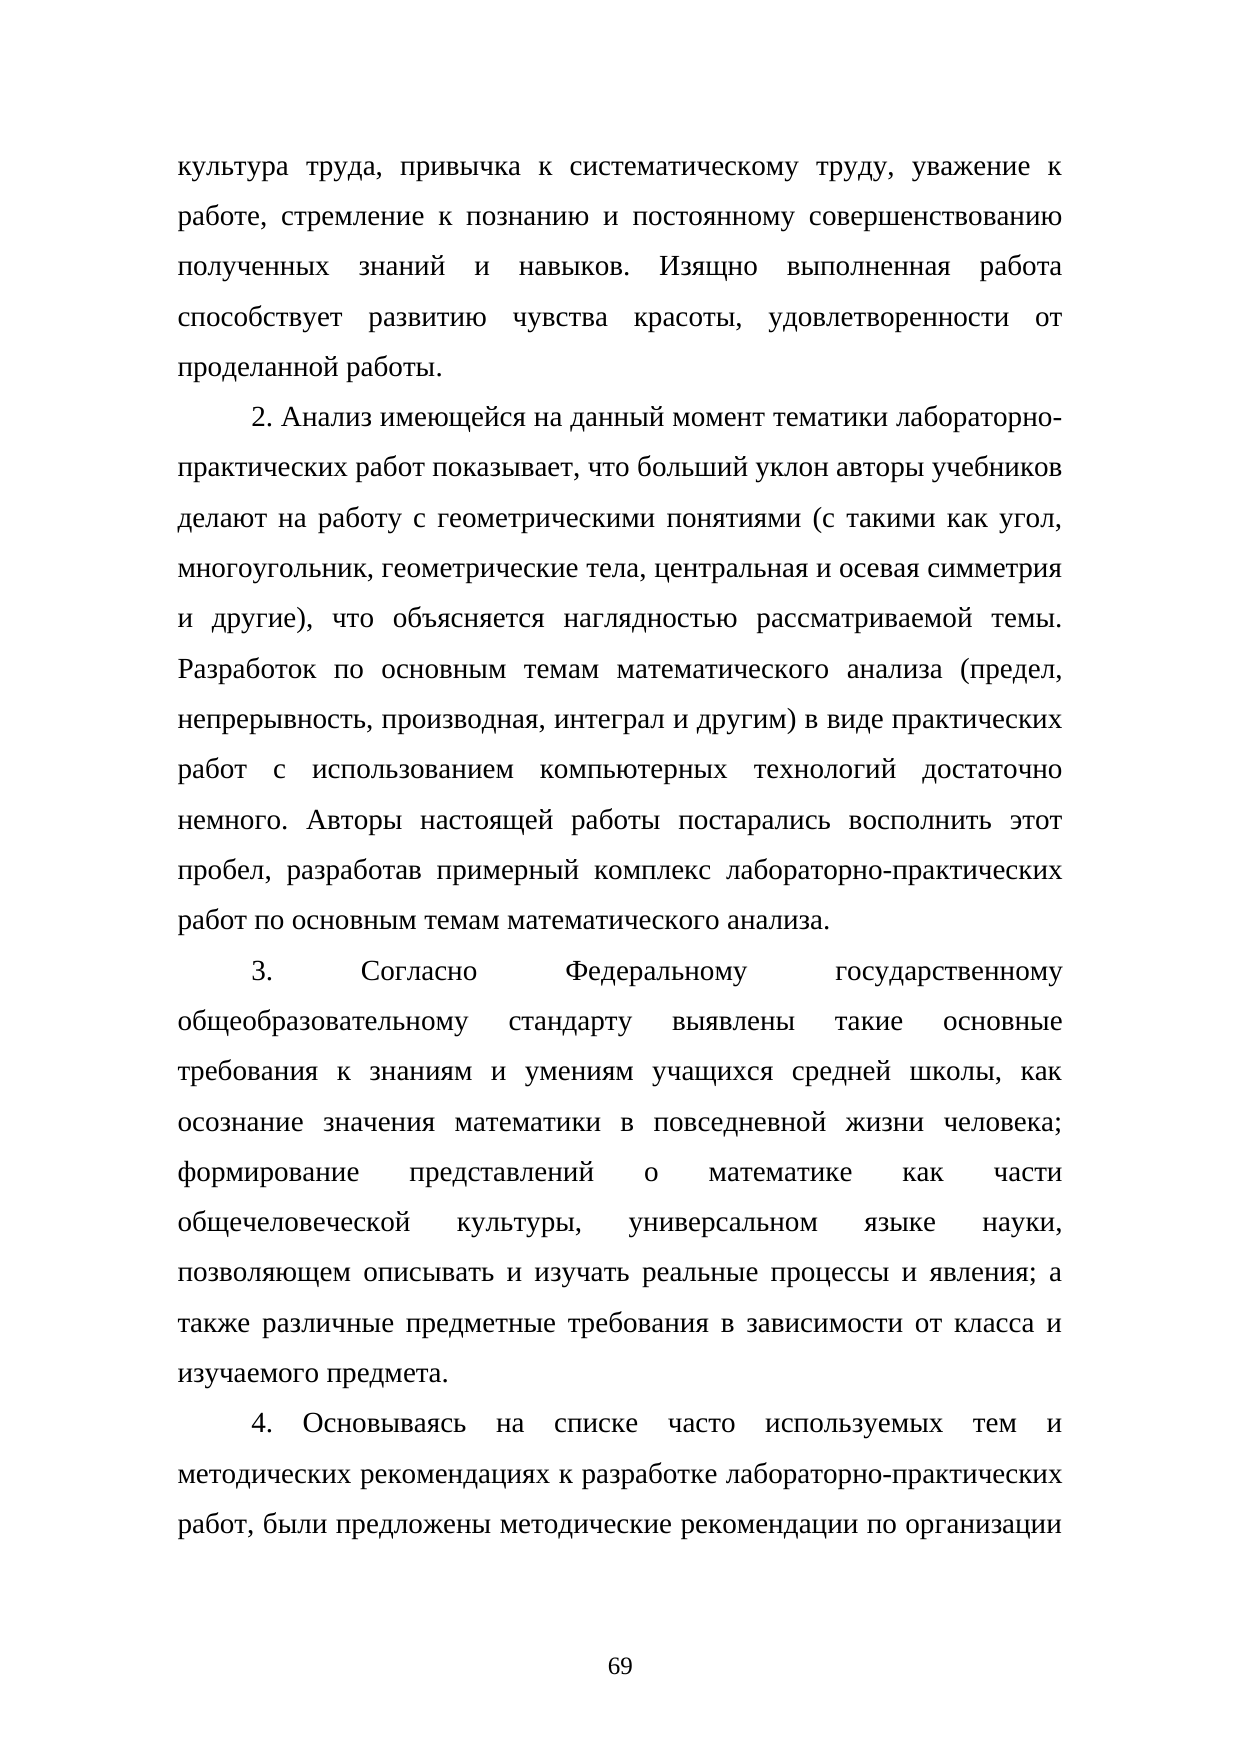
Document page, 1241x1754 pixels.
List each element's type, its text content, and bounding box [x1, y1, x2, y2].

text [177, 148, 1063, 382]
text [177, 1406, 1063, 1540]
text 2. Анализ имеющейся на данный момент тематики лабораторно-практических работ показывает, что больший уклон авторы учебников делают на работу с геометрическими понятиями (с такими как угол, многоугольник, геометрические тела, центральная и осевая симметрия и другие), что объясняется наглядностью рассматриваемой темы. Разработок по основным темам математического анализа (предел, непрерывность, производная, интеграл и другим) в виде практических работ с использованием компьютерных технологий достаточно немного. Авторы настоящей работы постарались восполнить этот пробел, разработав примерный комплекс лабораторно-практических работ по основным темам математического анализа. [177, 399, 1063, 936]
text 3. Согласно Федеральному государственному общеобразовательному стандарту выявлены такие основные требования к знаниям и умениям учащихся средней школы, как осознание значения математики в повседневной жизни человека; формирование представлений о математике как части общечеловеческой культуры, универсальном языке науки, позволяющем описывать и изучать реальные процессы и явления; а также различные предметные требования в зависимости от класса и изучаемого предмета. [177, 953, 1063, 1389]
